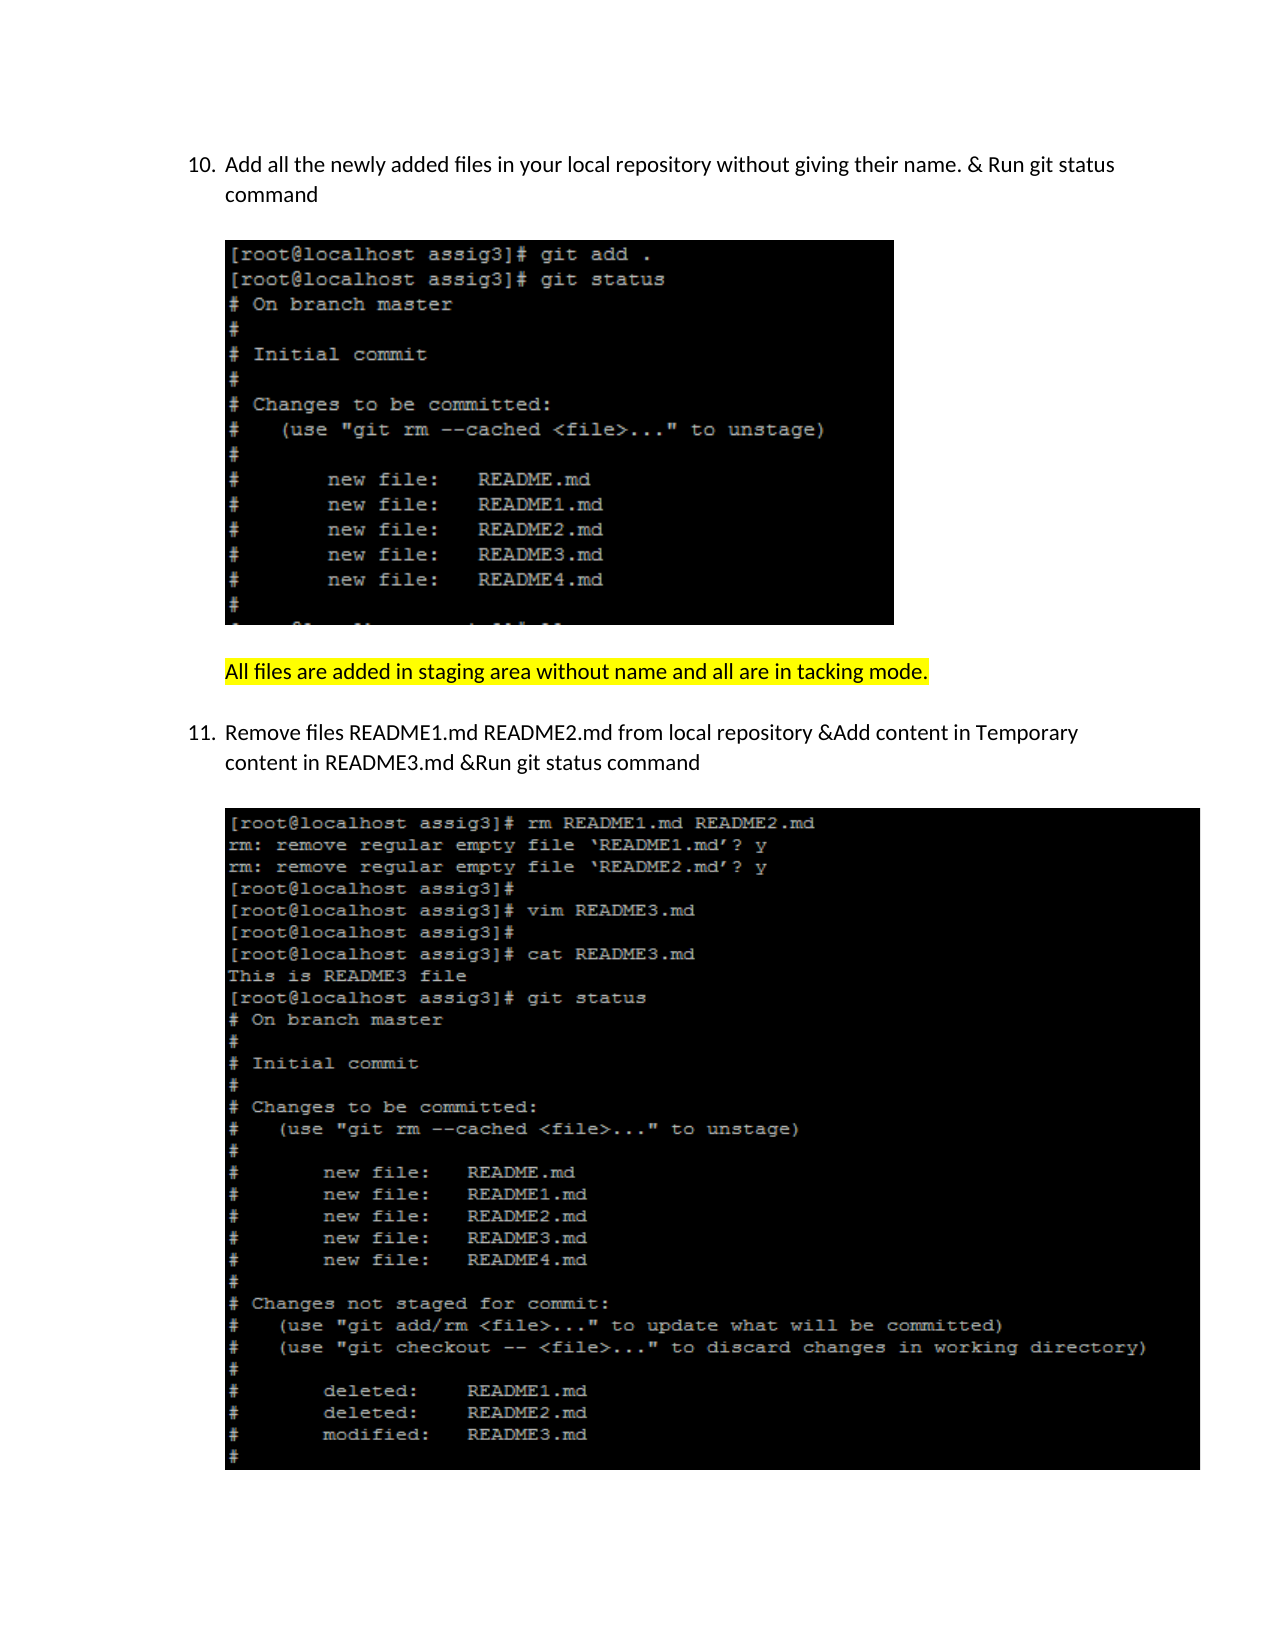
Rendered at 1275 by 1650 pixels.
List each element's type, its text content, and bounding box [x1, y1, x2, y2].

picture [225, 240, 894, 625]
list All files are added in staging area without name and all are in tacking mode. [225, 657, 1125, 685]
list Remove files README1.md README2.md from local repository &Add content in Temporary content in README3.md &Run git status command [187, 718, 1125, 776]
picture [225, 808, 1200, 1470]
list Add all the newly added files in your local repository without giving their name. & Run git status command [187, 150, 1125, 208]
